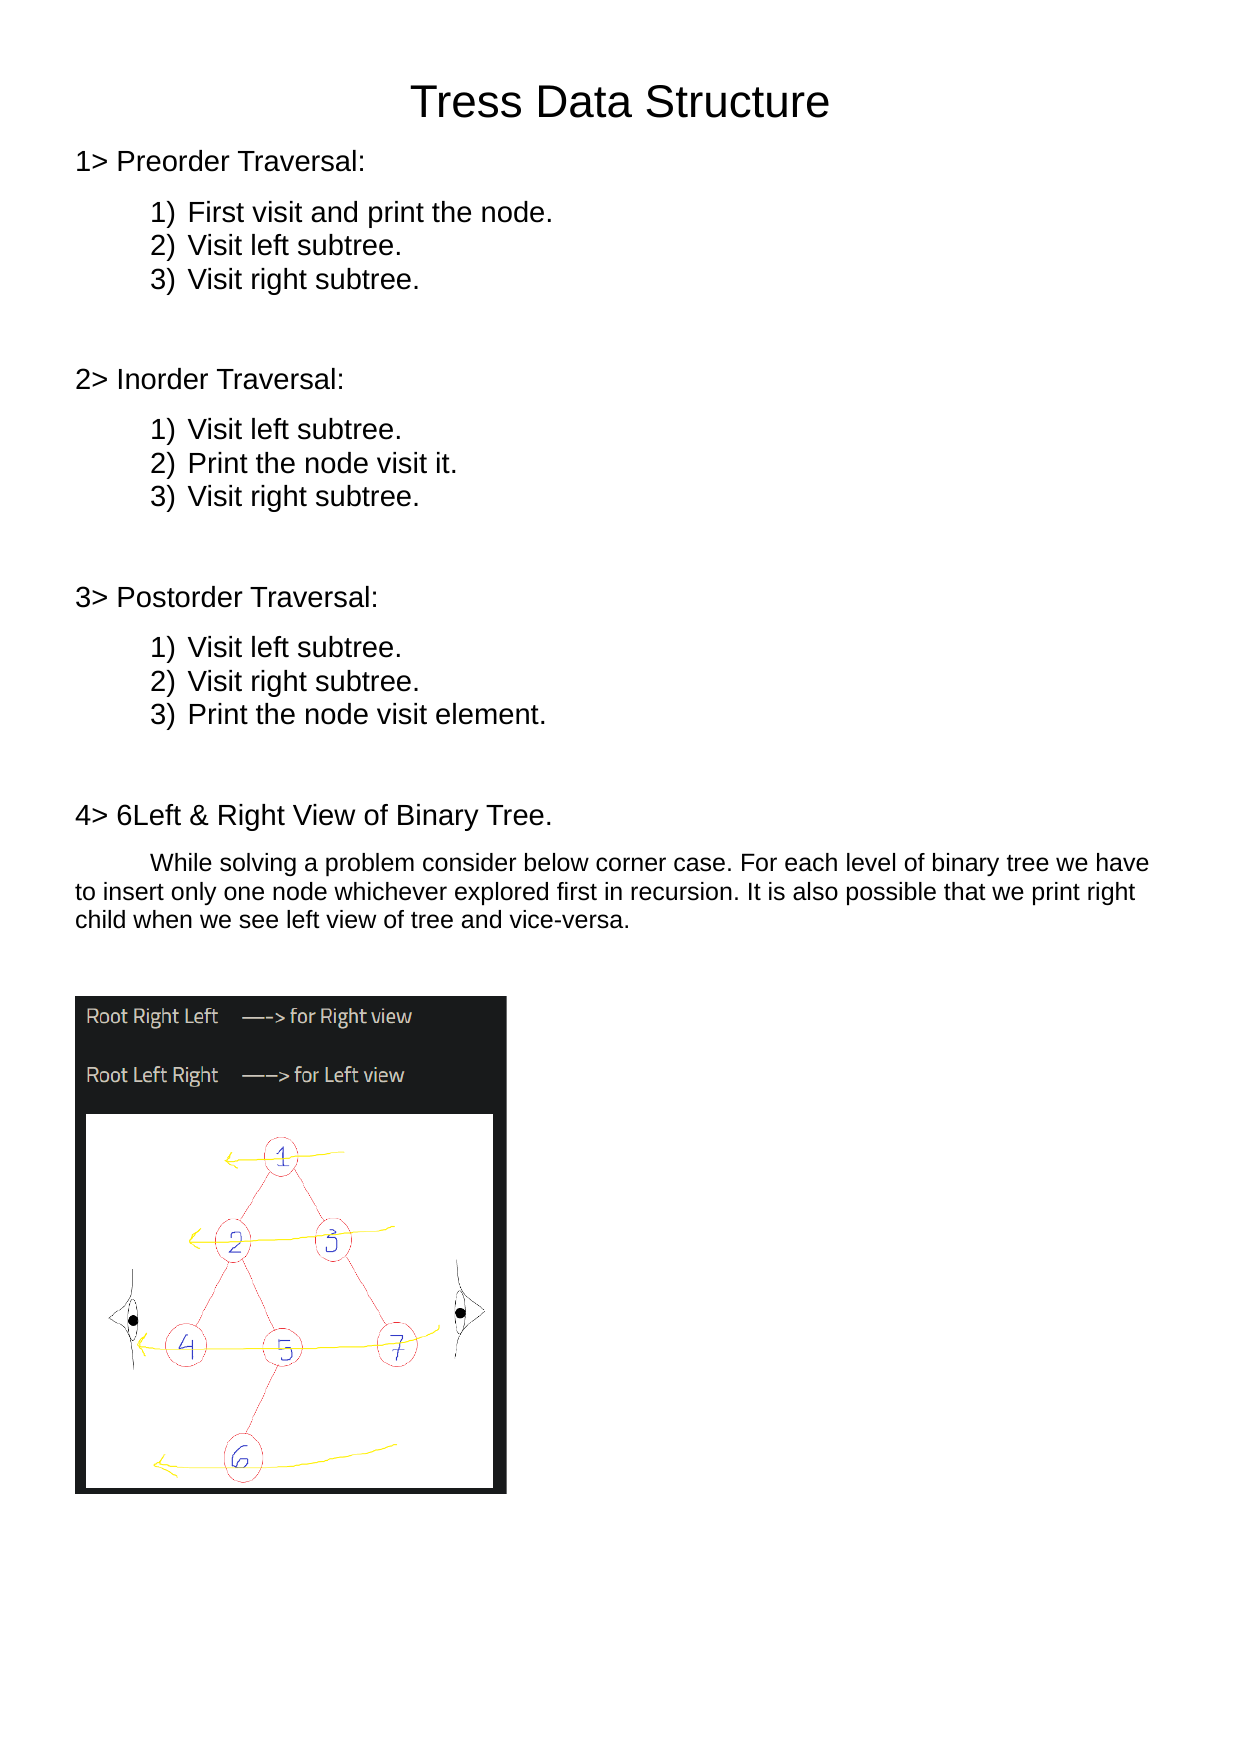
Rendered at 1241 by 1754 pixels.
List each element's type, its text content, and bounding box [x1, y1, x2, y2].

text 2> Inorder Traversal: [75, 362, 1165, 396]
list Visit right subtree. [150, 479, 1165, 513]
list Print the node visit it. [150, 446, 1165, 479]
list Print the node visit element. [150, 697, 1165, 731]
picture [75, 996, 507, 1494]
text While solving a problem consider below corner case. For each level of binary tree we have to insert only one node whichever explored first in recursion. It is also possible that we print right child when we see left view of tree and vice-versa. [75, 848, 1165, 934]
text 1> Preorder Traversal: [75, 144, 1165, 178]
list Visit right subtree. [150, 262, 1165, 295]
list Visit left subtree. [150, 630, 1165, 663]
text 4> 6Left & Right View of Binary Tree. [75, 797, 1165, 831]
list Visit left subtree. [150, 412, 1165, 446]
list Visit left subtree. [150, 228, 1165, 262]
text 3> Postorder Traversal: [75, 580, 1165, 613]
text Tress Data Structure [75, 75, 1165, 128]
list First visit and print the node. [150, 194, 1165, 228]
list Visit right subtree. [150, 663, 1165, 697]
